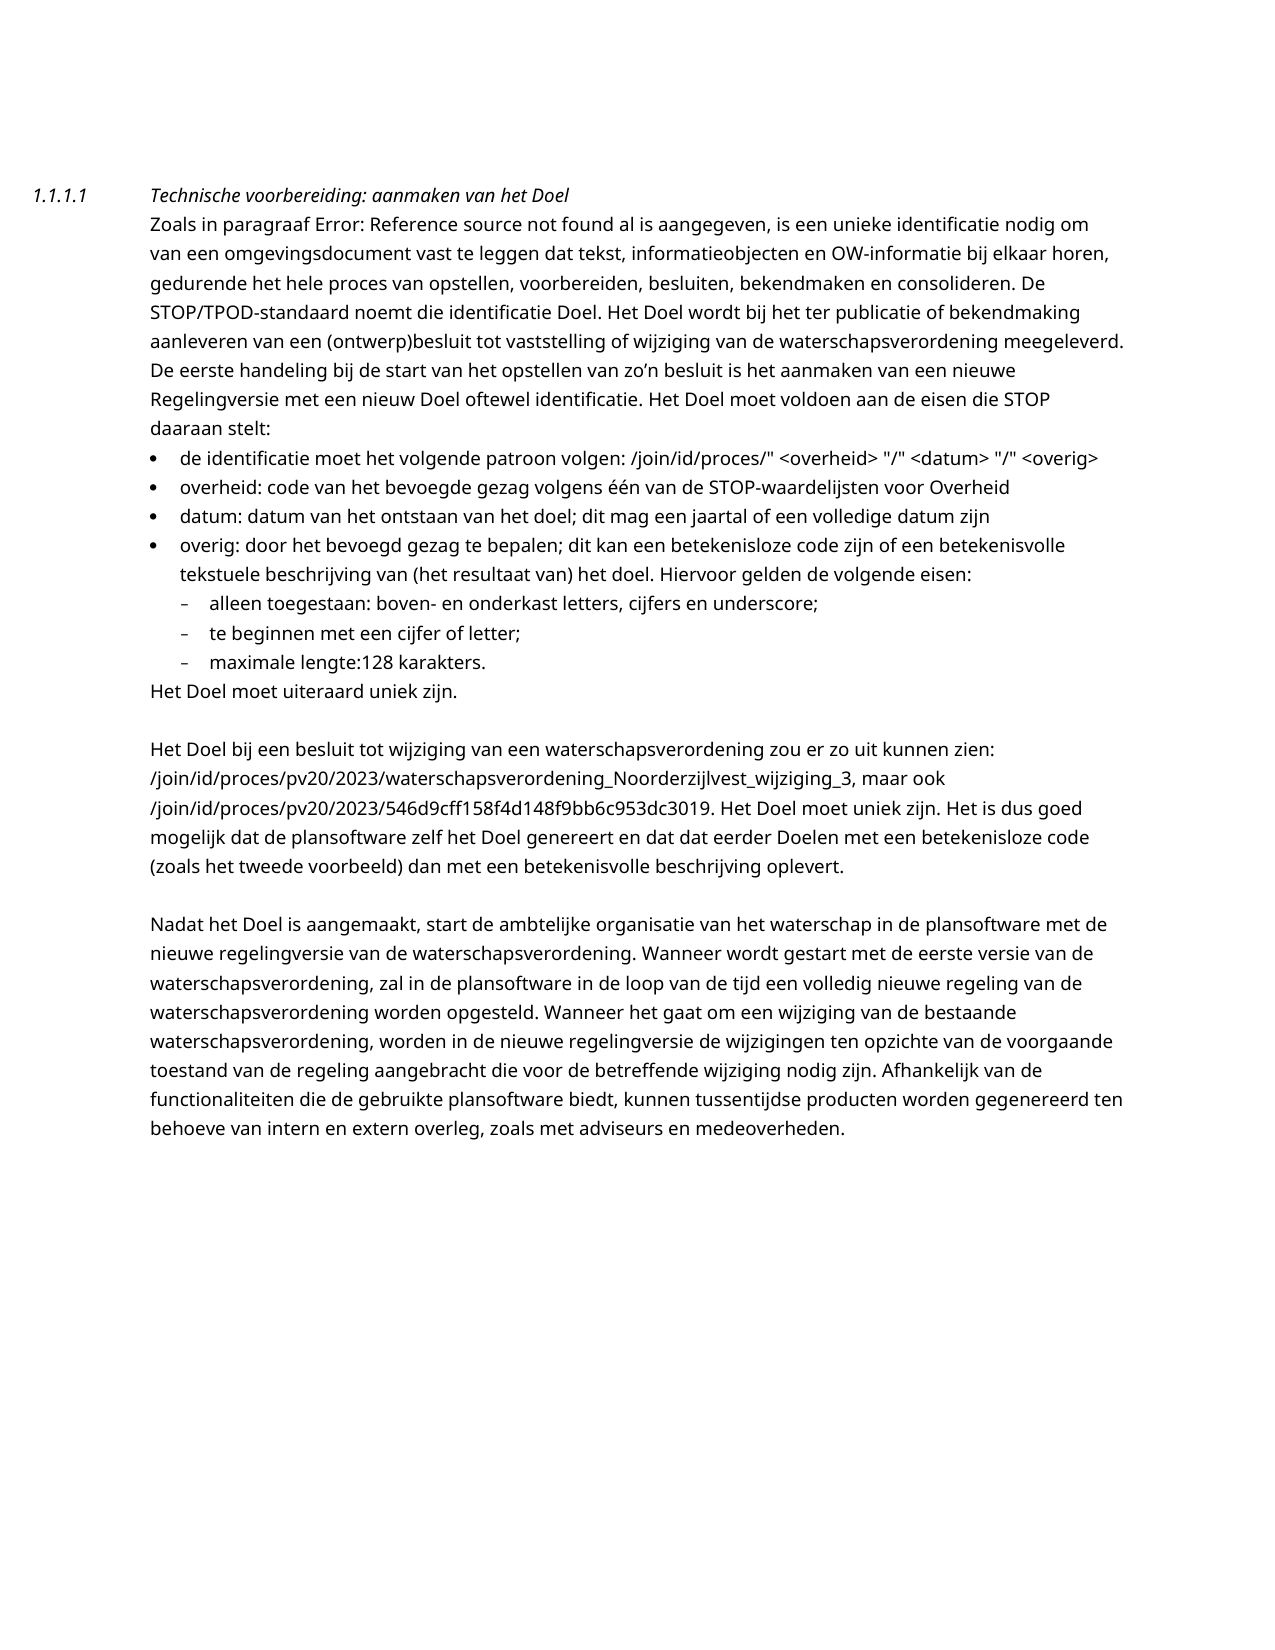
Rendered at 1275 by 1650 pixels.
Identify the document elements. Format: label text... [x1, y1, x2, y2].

text datum: datum van het ontstaan van het doel; dit mag een jaartal of een volledige datum zijn [150, 500, 1125, 529]
text Het Doel moet uiteraard uniek zijn. [150, 675, 1125, 704]
text overheid: code van het bevoegde gezag volgens één van de STOP-waardelijsten voor Overheid [150, 471, 1125, 500]
subtitle Technische voorbereiding: aanmaken van het Doel [32, 179, 1125, 208]
text maximale lengte:128 karakters. [179, 646, 1125, 675]
text overig: door het bevoegd gezag te bepalen; dit kan een betekenisloze code zijn of een betekenisvolle tekstuele beschrijving van (het resultaat van) het doel. Hiervoor gelden de volgende eisen: [150, 529, 1125, 587]
text alleen toegestaan: boven- en onderkast letters, cijfers en underscore; [179, 587, 1125, 617]
text Het Doel bij een besluit tot wijziging van een waterschapsverordening zou er zo uit kunnen zien: /join/id/proces/pv20/2023/waterschapsverordening_Noorderzijlvest_wijziging_3, maar ook /join/id/proces/pv20/2023/546d9cff158f4d148f9bb6c953dc3019. Het Doel moet uniek zijn. Het is dus goed mogelijk dat de plansoftware zelf het Doel genereert en dat dat eerder Doelen met een betekenisloze code (zoals het tweede voorbeeld) dan met een betekenisvolle beschrijving oplevert. [150, 733, 1125, 879]
text Nadat het Doel is aangemaakt, start de ambtelijke organisatie van het waterschap in de plansoftware met de nieuwe regelingversie van de waterschapsverordening. Wanneer wordt gestart met de eerste versie van de waterschapsverordening, zal in de plansoftware in de loop van de tijd een volledig nieuwe regeling van de waterschapsverordening worden opgesteld. Wanneer het gaat om een wijziging van de bestaande waterschapsverordening, worden in de nieuwe regelingversie de wijzigingen ten opzichte van de voorgaande toestand van de regeling aangebracht die voor de betreffende wijziging nodig zijn. Afhankelijk van de functionaliteiten die de gebruikte plansoftware biedt, kunnen tussentijdse producten worden gegenereerd ten behoeve van intern en extern overleg, zoals met adviseurs en medeoverheden. [150, 908, 1125, 1142]
text de identificatie moet het volgende patroon volgen: /join/id/proces/" <overheid> "/" <datum> "/" <overig> [150, 442, 1125, 471]
text te beginnen met een cijfer of letter; [179, 617, 1125, 646]
